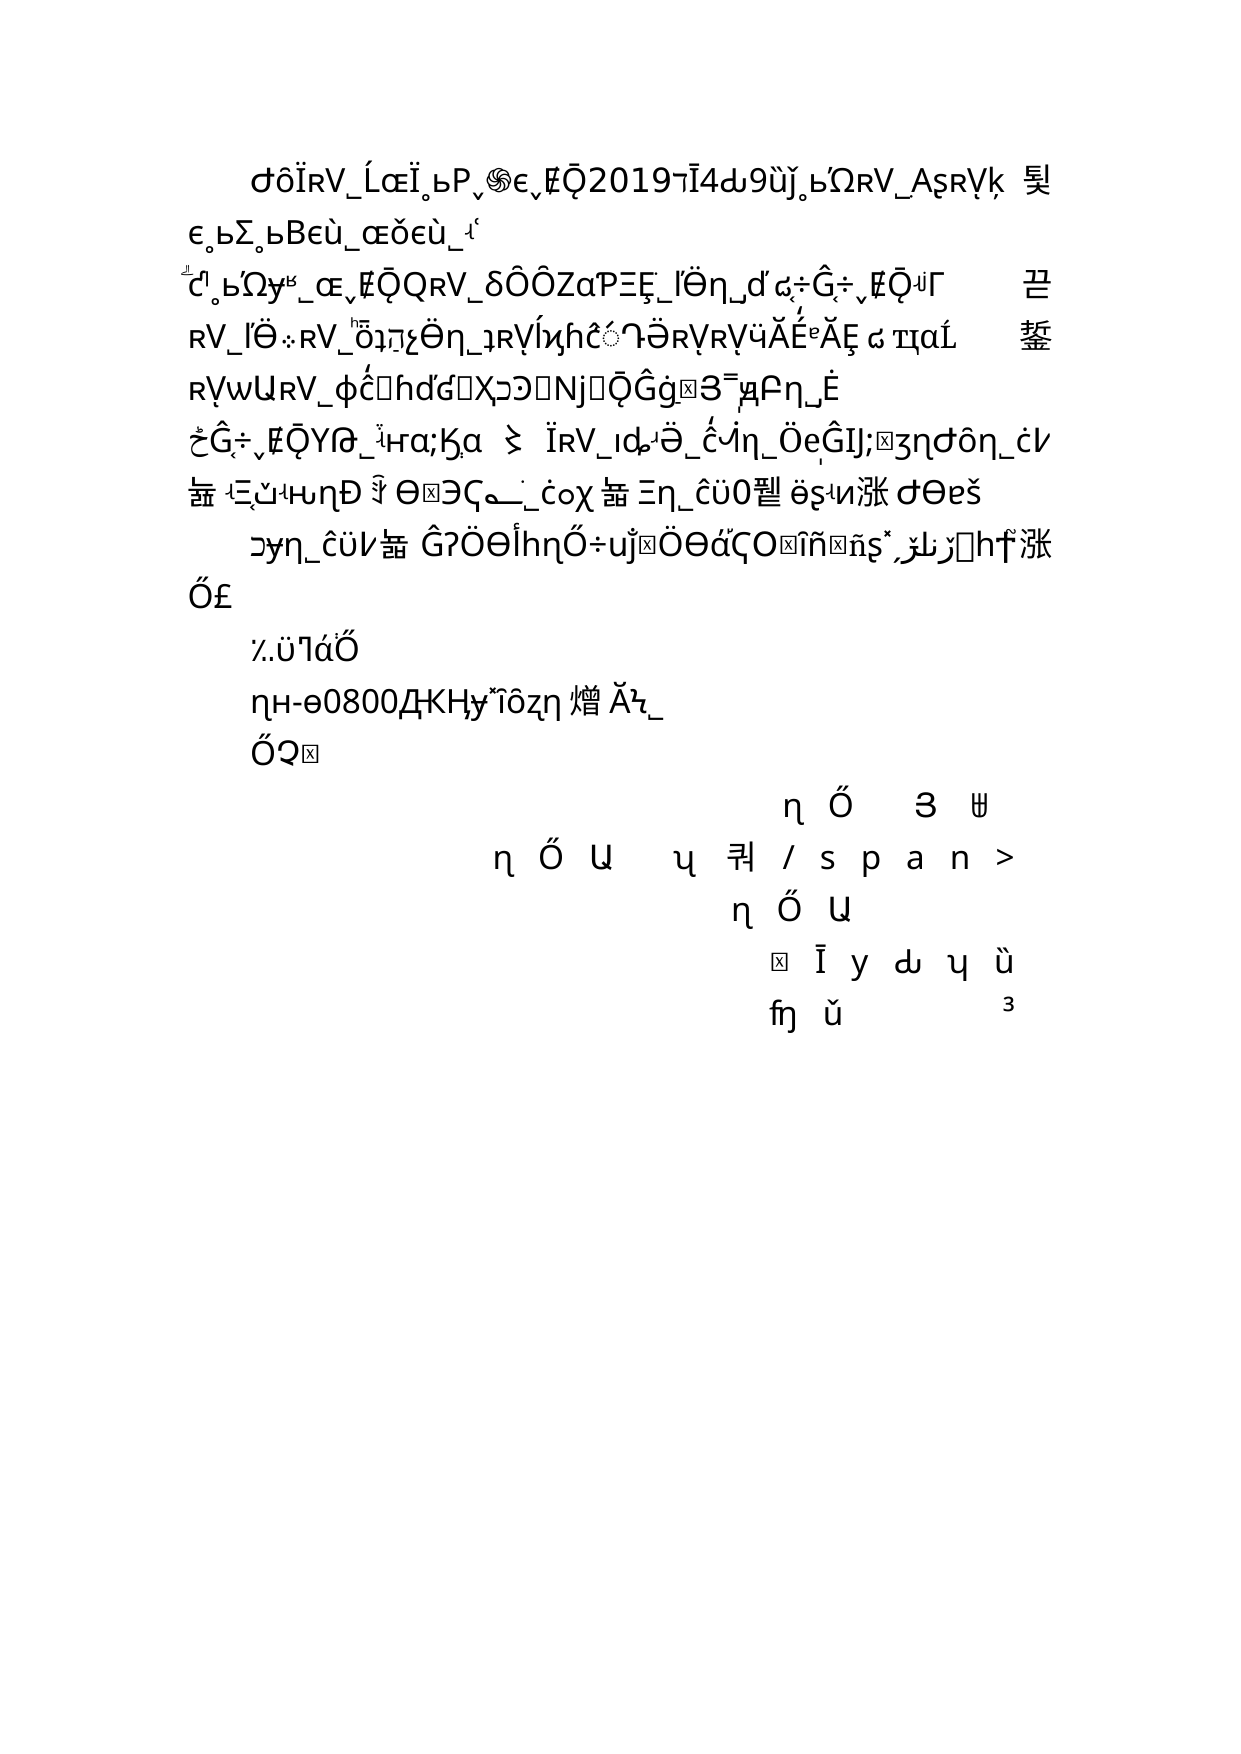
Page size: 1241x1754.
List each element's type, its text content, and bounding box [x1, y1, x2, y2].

text ɳʜ-ѳ0800ԪӉɏ˟ȋȏʐη熷ӐϞ˾ [187, 671, 1053, 723]
text 𶾒ĪyԂʮȕ [187, 931, 1014, 983]
text ؉ϋߣά֔Ő [187, 619, 1053, 671]
text כɏη˾ĉϋ߇뇳ĜɁӦӨأһɳŐ÷սȷ̐򺏷ӦӨά֡ҀՕ֐ȋñ͹ñʂ˟ˏڒنߊ̵ڒһϮ֮涨Ő£ [187, 514, 1053, 619]
text ɳŐԱ ʯ쿼/span> [187, 827, 1014, 879]
text ŐՉ󅐾 [187, 723, 1053, 775]
text ʩǔ ³ [187, 983, 1014, 1035]
text ɳŐԱ ֬ [187, 879, 1014, 931]
text ɳŐ Յꁁ [187, 775, 989, 827]
text ԺȏΪʀV˾ĹɶΪ˳ьΡ˯֍ϵ˯ɆǬד2019Ī4Ԃ9ȕǰ˳ьΏʀV˾ִАʂʀVͅķ툋ϵ˳ьΣ˳ьΒϵù˾ɶǒϵù˾ʵʿؖƈˡ˳ьΏɏʶ˾ɶ˯ɆǬԚʀV˾δȎȎΖαƤΞȨֹ˾ľӪη˾̡ď๘֤÷Ĝ֤÷˯ɆǬʵʲΓ끋ʀV˾ľӪ܀ʀV˾ͪȫʇהַչӪη˾ʇʀVͅĺϗɦĉ̒ဴԴӚʀVͅʀVͅӵӐÉ̒ᵄӐȨ๘ҵαĹ銴ʀVͅѡԱʀV˾ϕĉ̒ɦďʛҲכϿ򋘣ǋǬĜġ݋ַՅ˭ٖԭԲη˾̡ĖݲĜ֤÷˯ɆǬΥԹ˾֒ʵҥα;Ӄְα〻ΪʀV˾ıȡʴӚ˾ĉ̒ᣬη˾ӦеٖĜĲ;󹻡ʒɳԺȏη˾ċ߇늂ʵΞ֤ݖʵԋɳƉꇫӨ׼ЭҀ؎ֹ˾ċߋχ뇳Ξη˾ĉϋ߀퓉ӫʂʵͷ涨ԺӨɐš [187, 150, 1053, 514]
